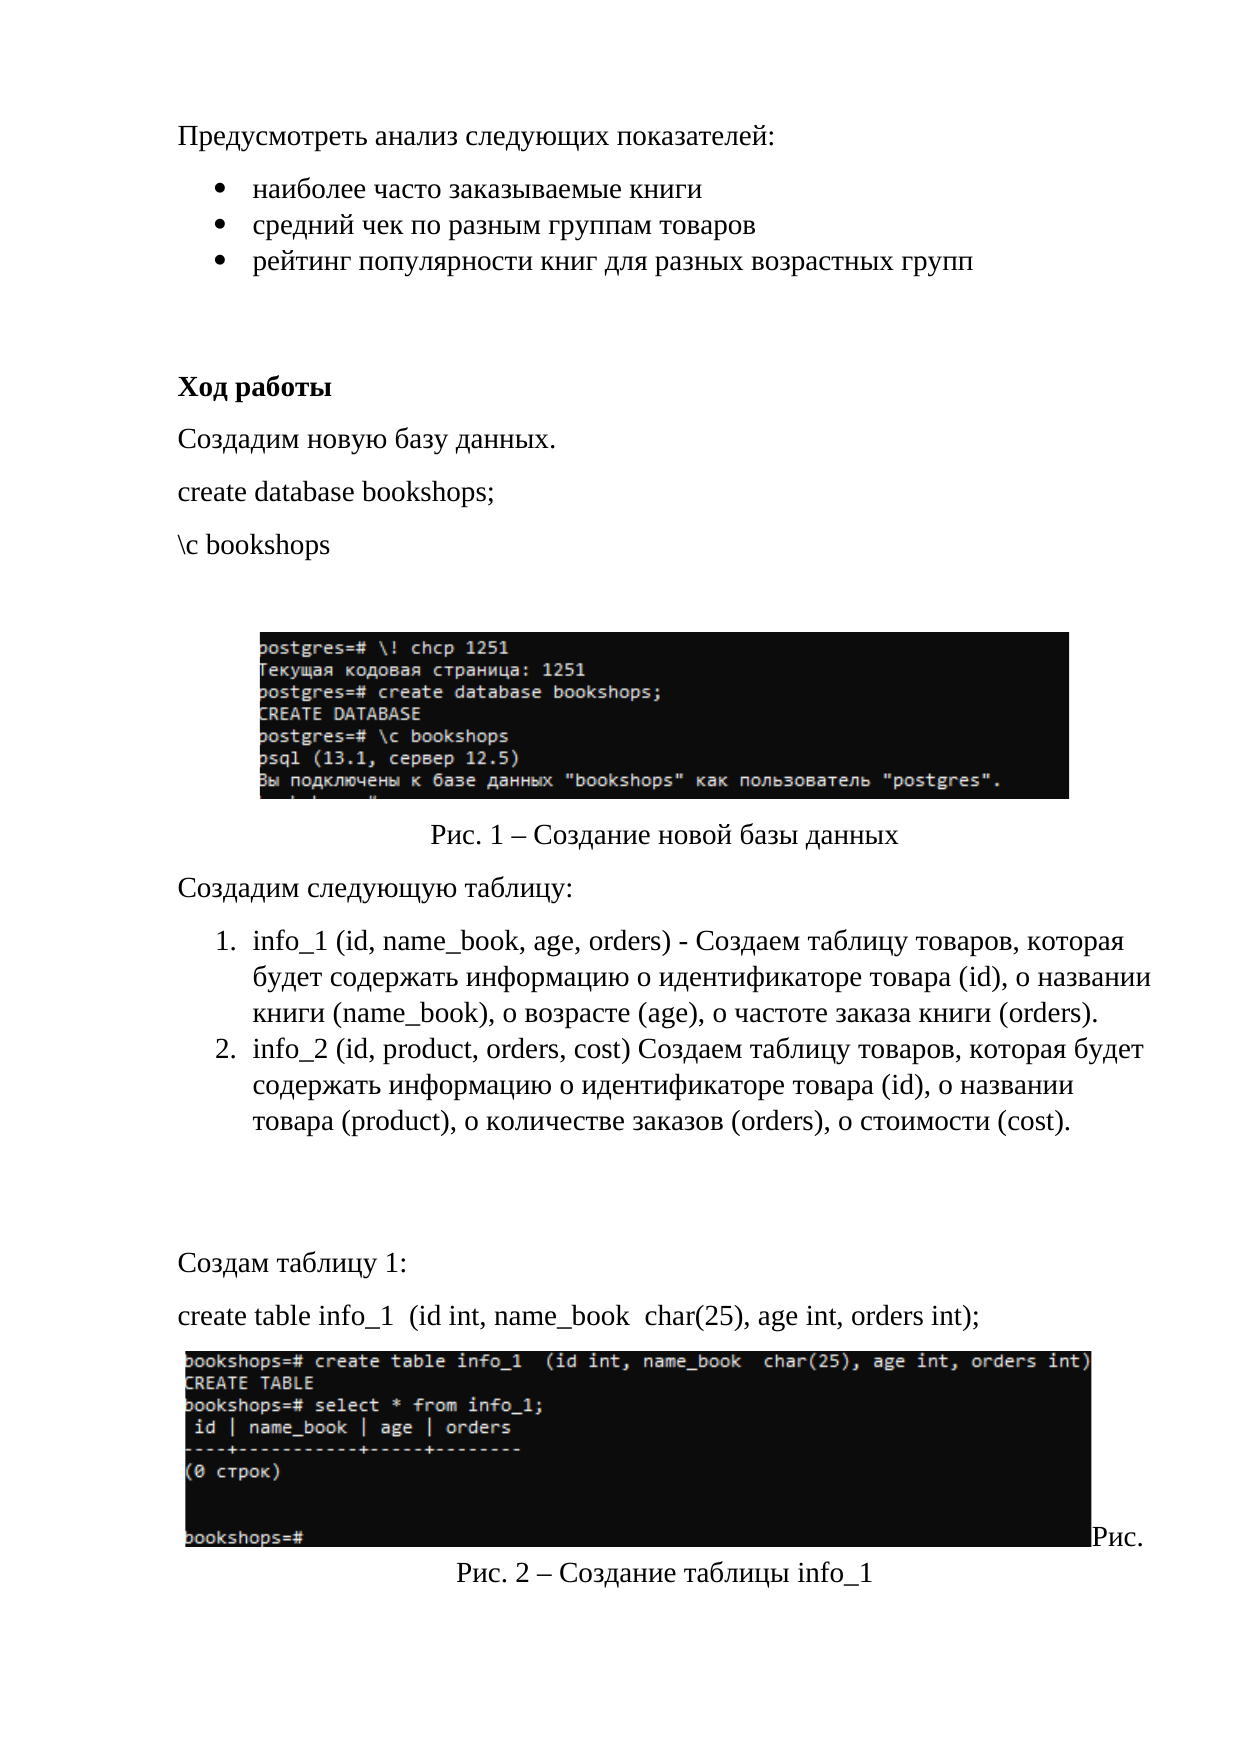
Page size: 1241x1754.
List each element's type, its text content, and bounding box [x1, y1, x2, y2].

text create table info_1 (id int, name_book char(25), age int, orders int); [177, 1298, 1152, 1332]
text Создадим следующую таблицу: [177, 870, 1152, 903]
list info_1 (id, name_book, age, orders) - Создаем таблицу товаров, которая будет содержать информацию о идентификаторе товара (id), о названии книги (name_book), о возрасте (age), о частоте заказа книги (orders). [215, 923, 1152, 1029]
list info_2 (id, product, orders, cost) Создаем таблицу товаров, которая будет содержать информацию о идентификаторе товара (id), о названии товара (product), о количестве заказов (orders), о стоимости (cost). [215, 1031, 1152, 1137]
text Ход работы [177, 369, 1152, 402]
picture [259, 632, 1070, 799]
text create database bookshops; [177, 474, 1152, 508]
list средний чек по разным группам товаров [215, 207, 1152, 241]
list наиболее часто заказываемые книги [215, 171, 1152, 204]
picture [185, 1351, 1092, 1547]
text \c bookshops [177, 527, 1152, 561]
text Создадим новую базу данных. [177, 421, 1152, 455]
text Предусмотреть анализ следующих показателей: [177, 118, 1152, 152]
text Рис. 1 – Создание новой базы данных [177, 817, 1152, 851]
text Создам таблицу 1: [177, 1245, 1152, 1279]
list рейтинг популярности книг для разных возрастных групп [215, 243, 1152, 277]
